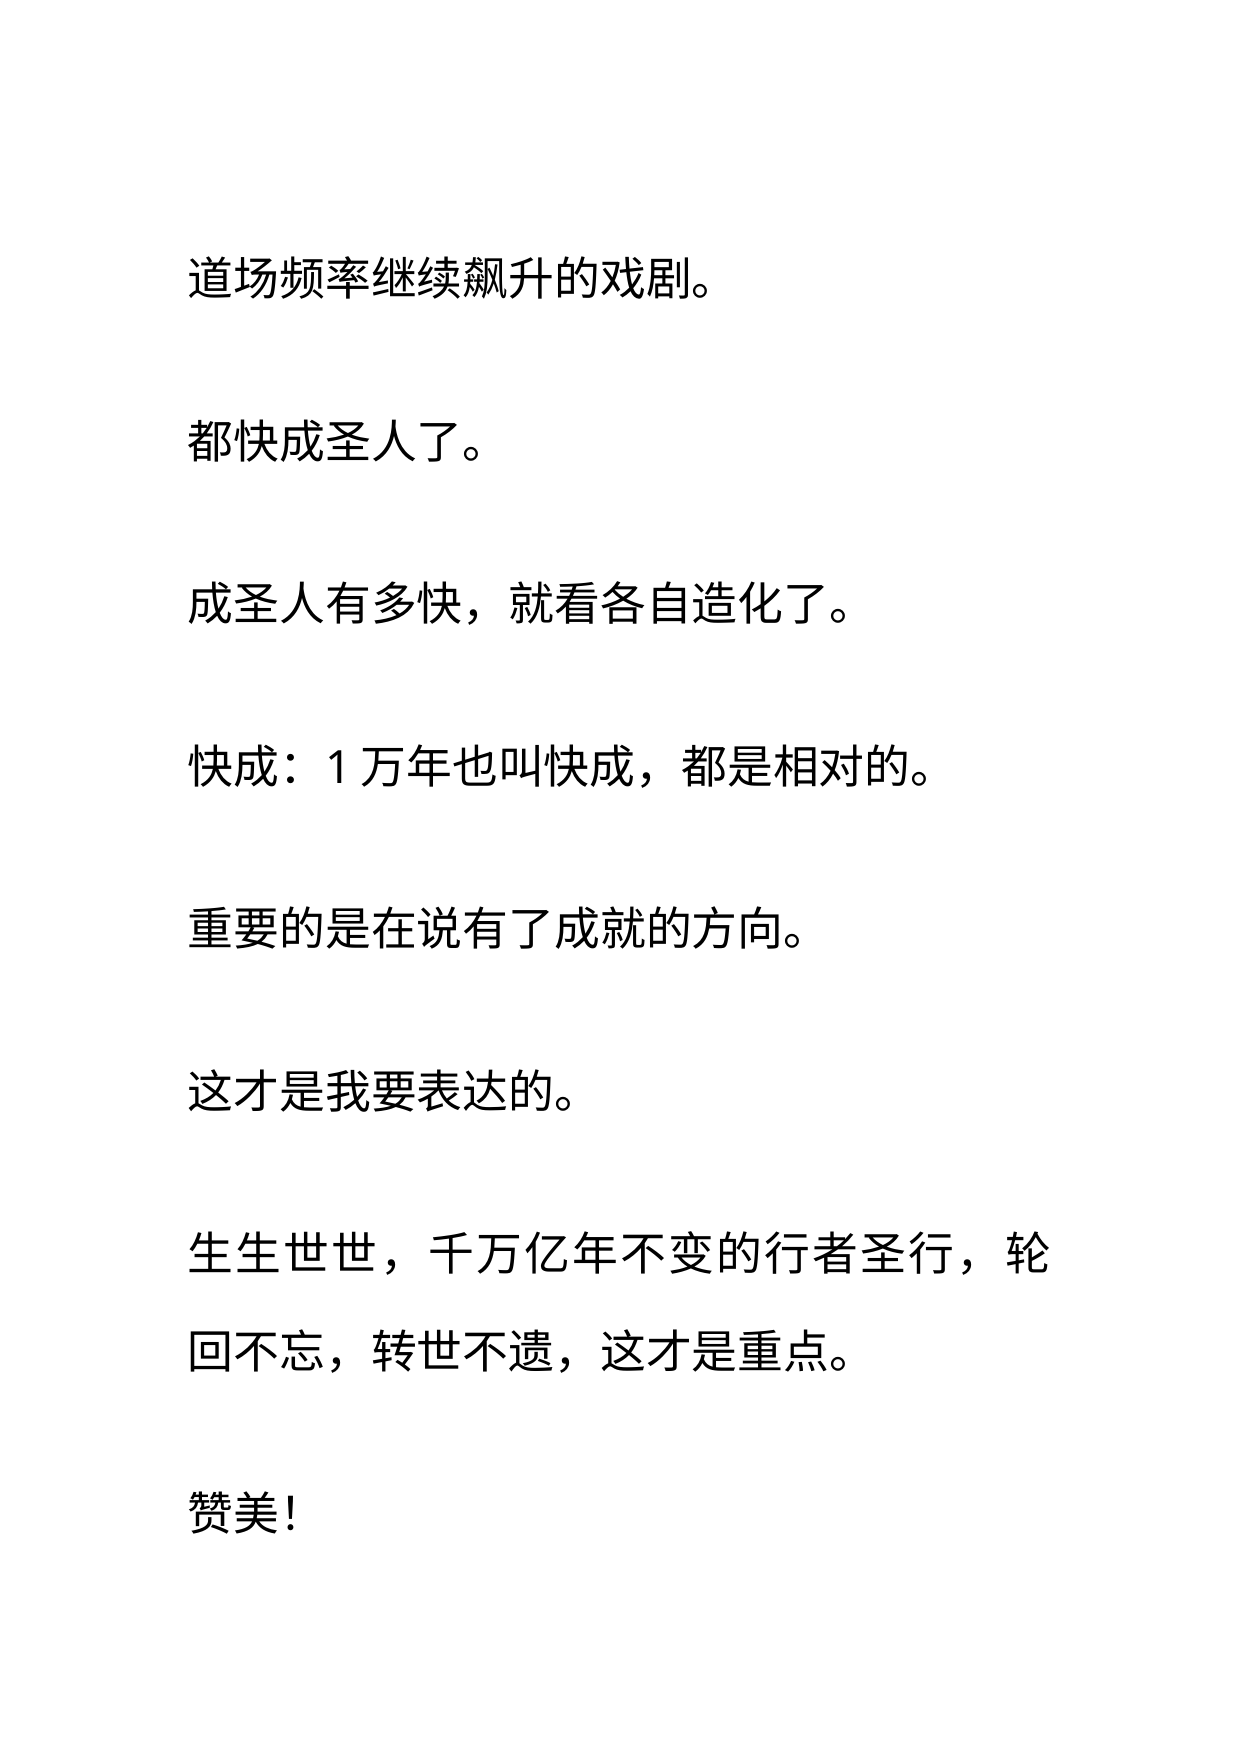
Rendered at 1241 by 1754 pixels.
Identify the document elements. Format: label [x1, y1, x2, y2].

text [187, 162, 1053, 1559]
